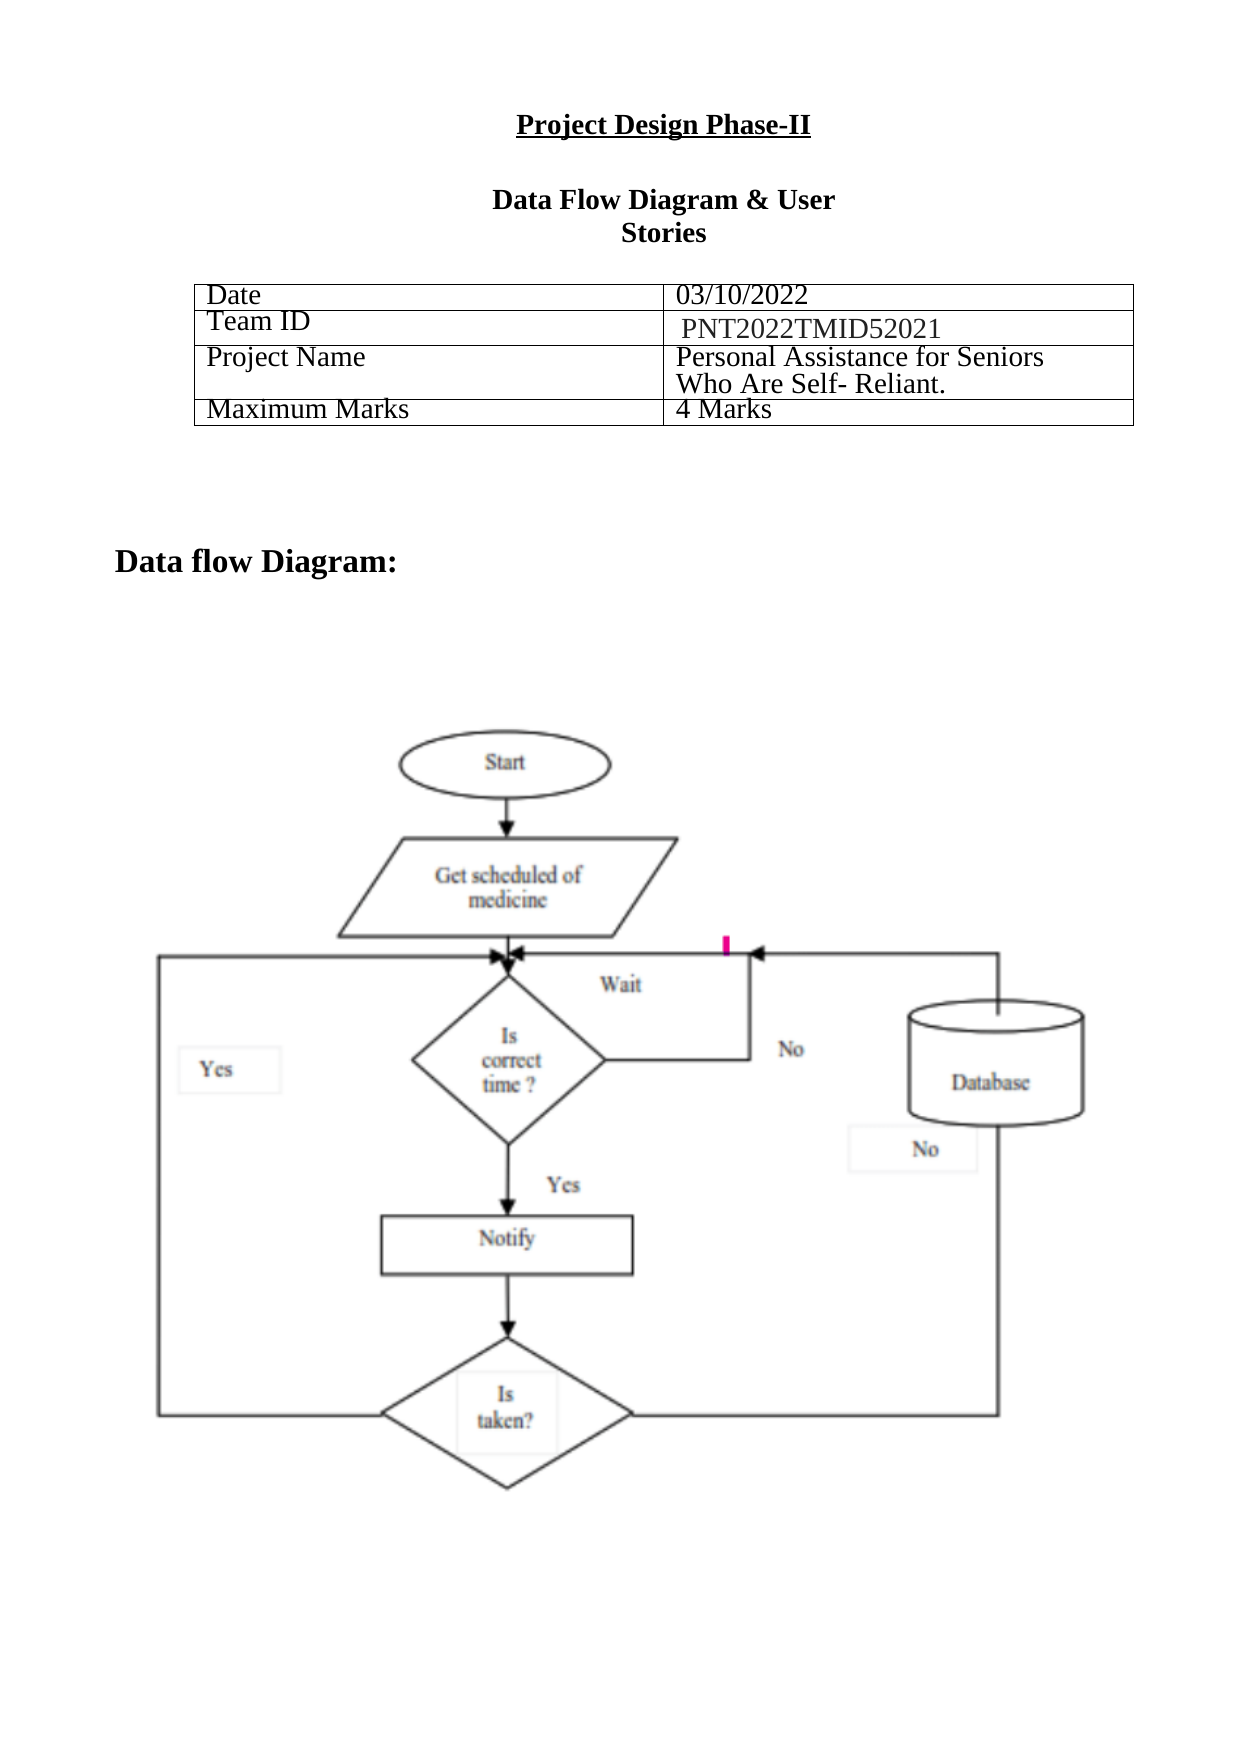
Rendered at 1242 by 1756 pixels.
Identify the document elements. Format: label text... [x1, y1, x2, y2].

text Data flow Diagram: [114, 542, 1227, 580]
text Project Design Phase-II [490, 107, 837, 141]
table_cell Maximum Marks [195, 400, 663, 425]
table_cell Project Name [195, 346, 663, 399]
table_header Date [195, 285, 663, 310]
table_cell Personal Assistance for Seniors Who Are Self- Reliant. [664, 346, 1133, 399]
table_cell PNT2022TMID52021 [664, 311, 1133, 345]
table_header 03/10/2022 [664, 285, 1133, 310]
picture [102, 690, 1108, 1502]
table_cell 4 Marks [664, 400, 1133, 425]
table_cell Team ID [195, 311, 663, 345]
text Data Flow Diagram & User Stories [490, 182, 837, 249]
